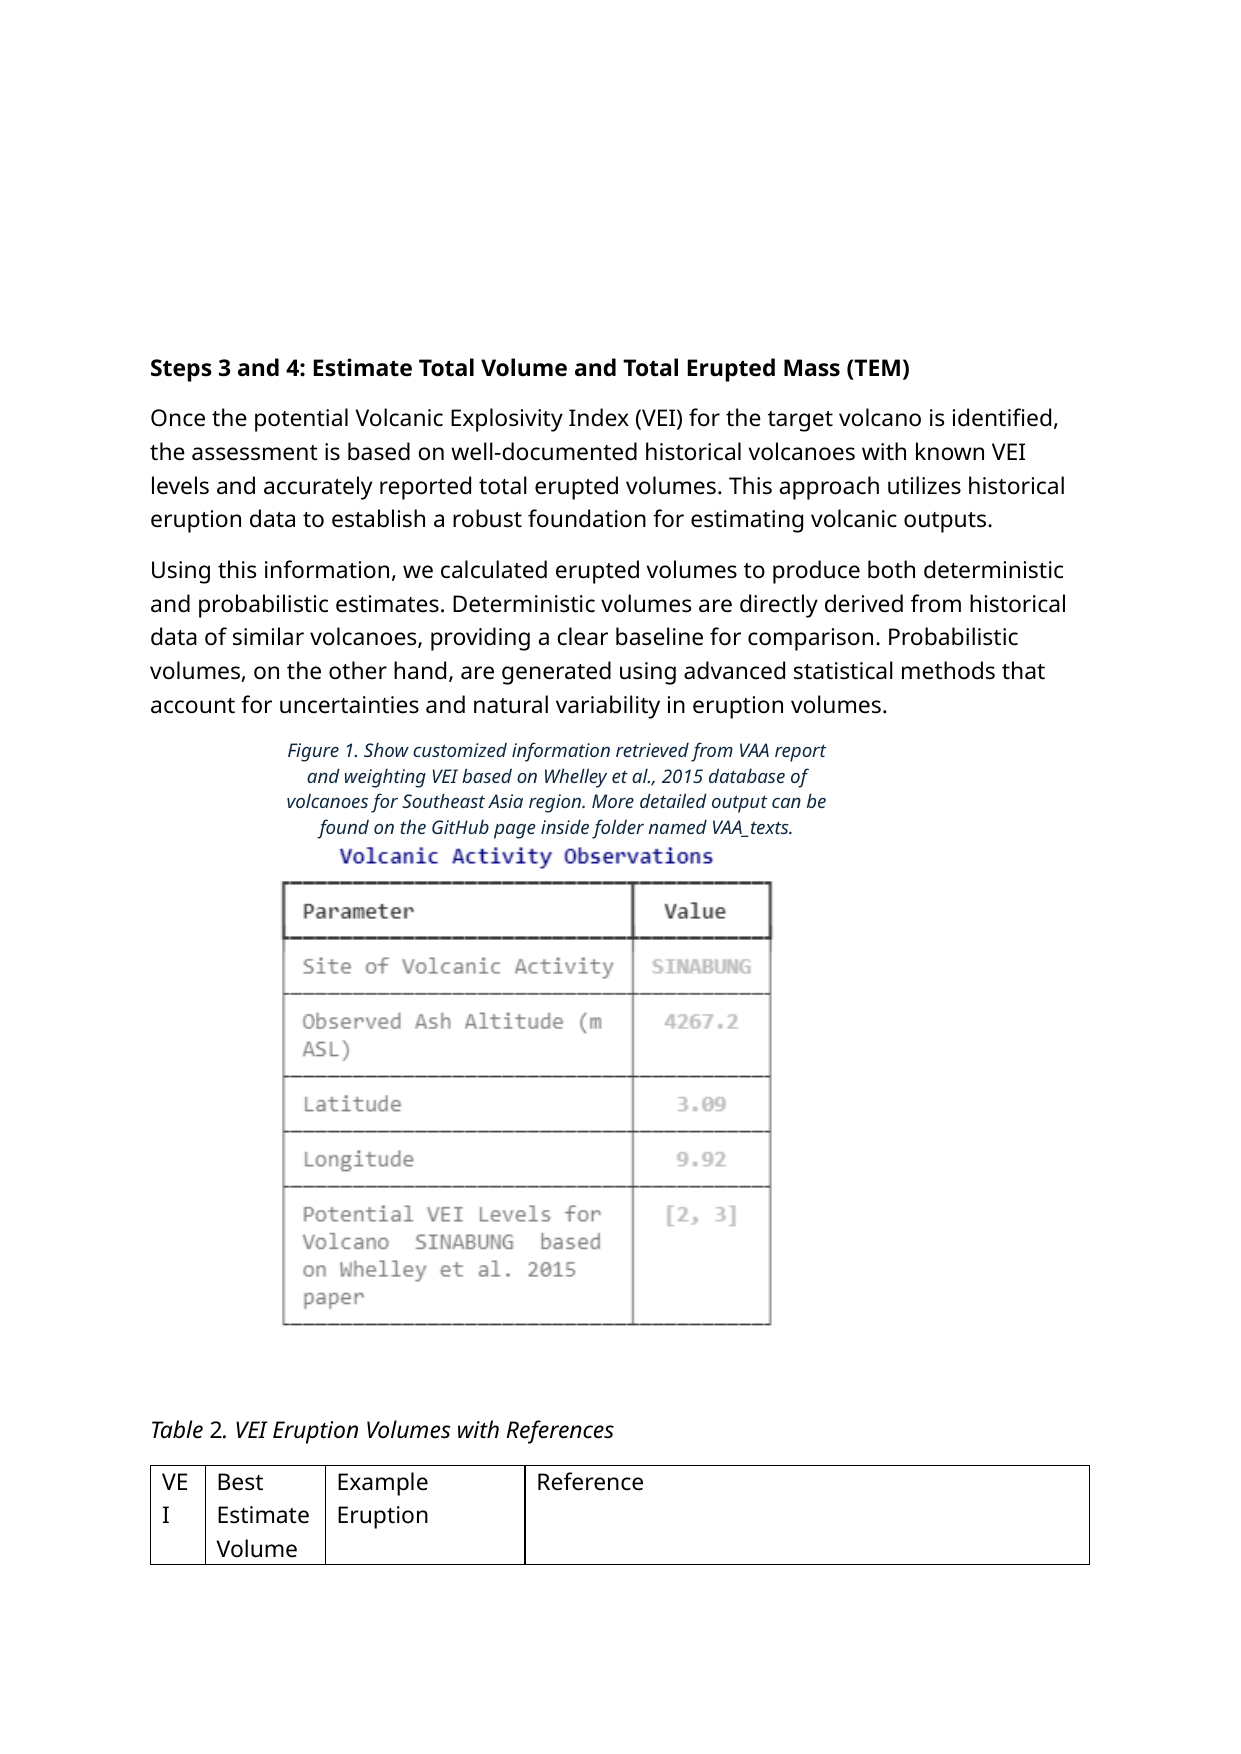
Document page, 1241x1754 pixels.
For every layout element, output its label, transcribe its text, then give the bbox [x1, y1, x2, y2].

table_header Example Eruption [326, 1466, 524, 1564]
text Table 2. VEI Eruption Volumes with References [150, 1414, 1090, 1445]
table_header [206, 1466, 325, 1564]
table_header Reference [526, 1466, 1089, 1564]
text Once the potential Volcanic Explosivity Index (VEI) for the target volcano is identified, the assessment is based on well-documented historical volcanoes with known VEI levels and accurately reported total erupted volumes. This approach utilizes historical eruption data to establish a robust foundation for estimating volcanic outputs. [150, 402, 1090, 534]
table_header VEI [151, 1466, 205, 1564]
text Steps 3 and 4: Estimate Total Volume and Total Erupted Mass (TEM) [150, 352, 1090, 383]
text Using this information, we calculated erupted volumes to produce both deterministic and probabilistic estimates. Deterministic volumes are directly derived from historical data of similar volcanoes, providing a clear baseline for comparison. Probabilistic volumes, on the other hand, are generated using advanced statistical methods that account for uncertainties and natural variability in eruption volumes. [150, 554, 1090, 720]
